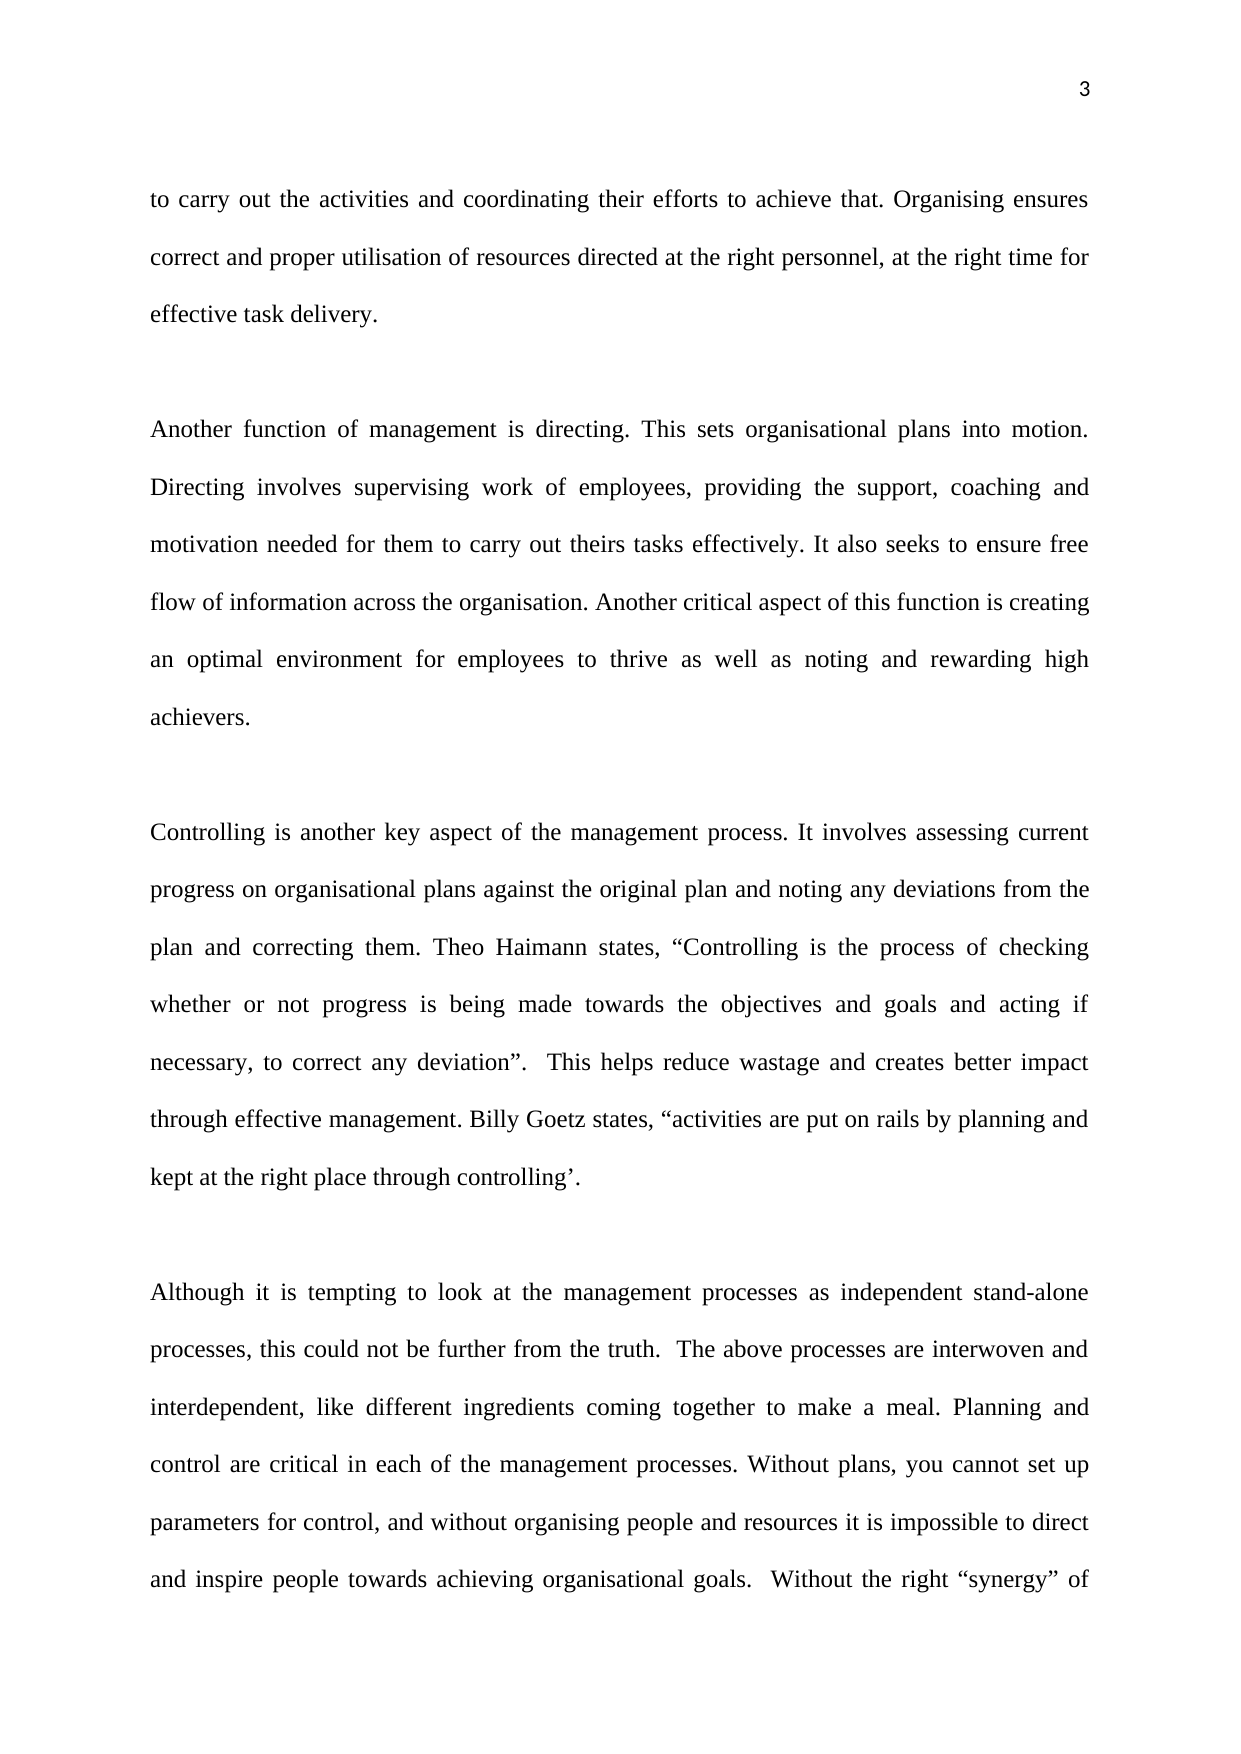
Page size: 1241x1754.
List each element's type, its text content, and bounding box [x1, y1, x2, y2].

text Another function of management is directing. This sets organisational plans into motion. Directing involves supervising work of employees, providing the support, coaching and motivation needed for them to carry out theirs tasks effectively. It also seeks to ensure free flow of information across the organisation. Another critical aspect of this function is creating an optimal environment for employees to thrive as well as noting and rewarding high achievers. [150, 414, 1090, 730]
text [150, 1277, 1090, 1593]
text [150, 184, 1090, 328]
text Controlling is another key aspect of the management process. It involves assessing current progress on organisational plans against the original plan and noting any deviations from the plan and correcting them. Theo Haimann states, “Controlling is the process of checking whether or not progress is being made towards the objectives and goals and acting if necessary, to correct any deviation”. This helps reduce wastage and creates better impact through effective management. Billy Goetz states, “activities are put on rails by planning and kept at the right place through controlling’. [150, 817, 1090, 1190]
